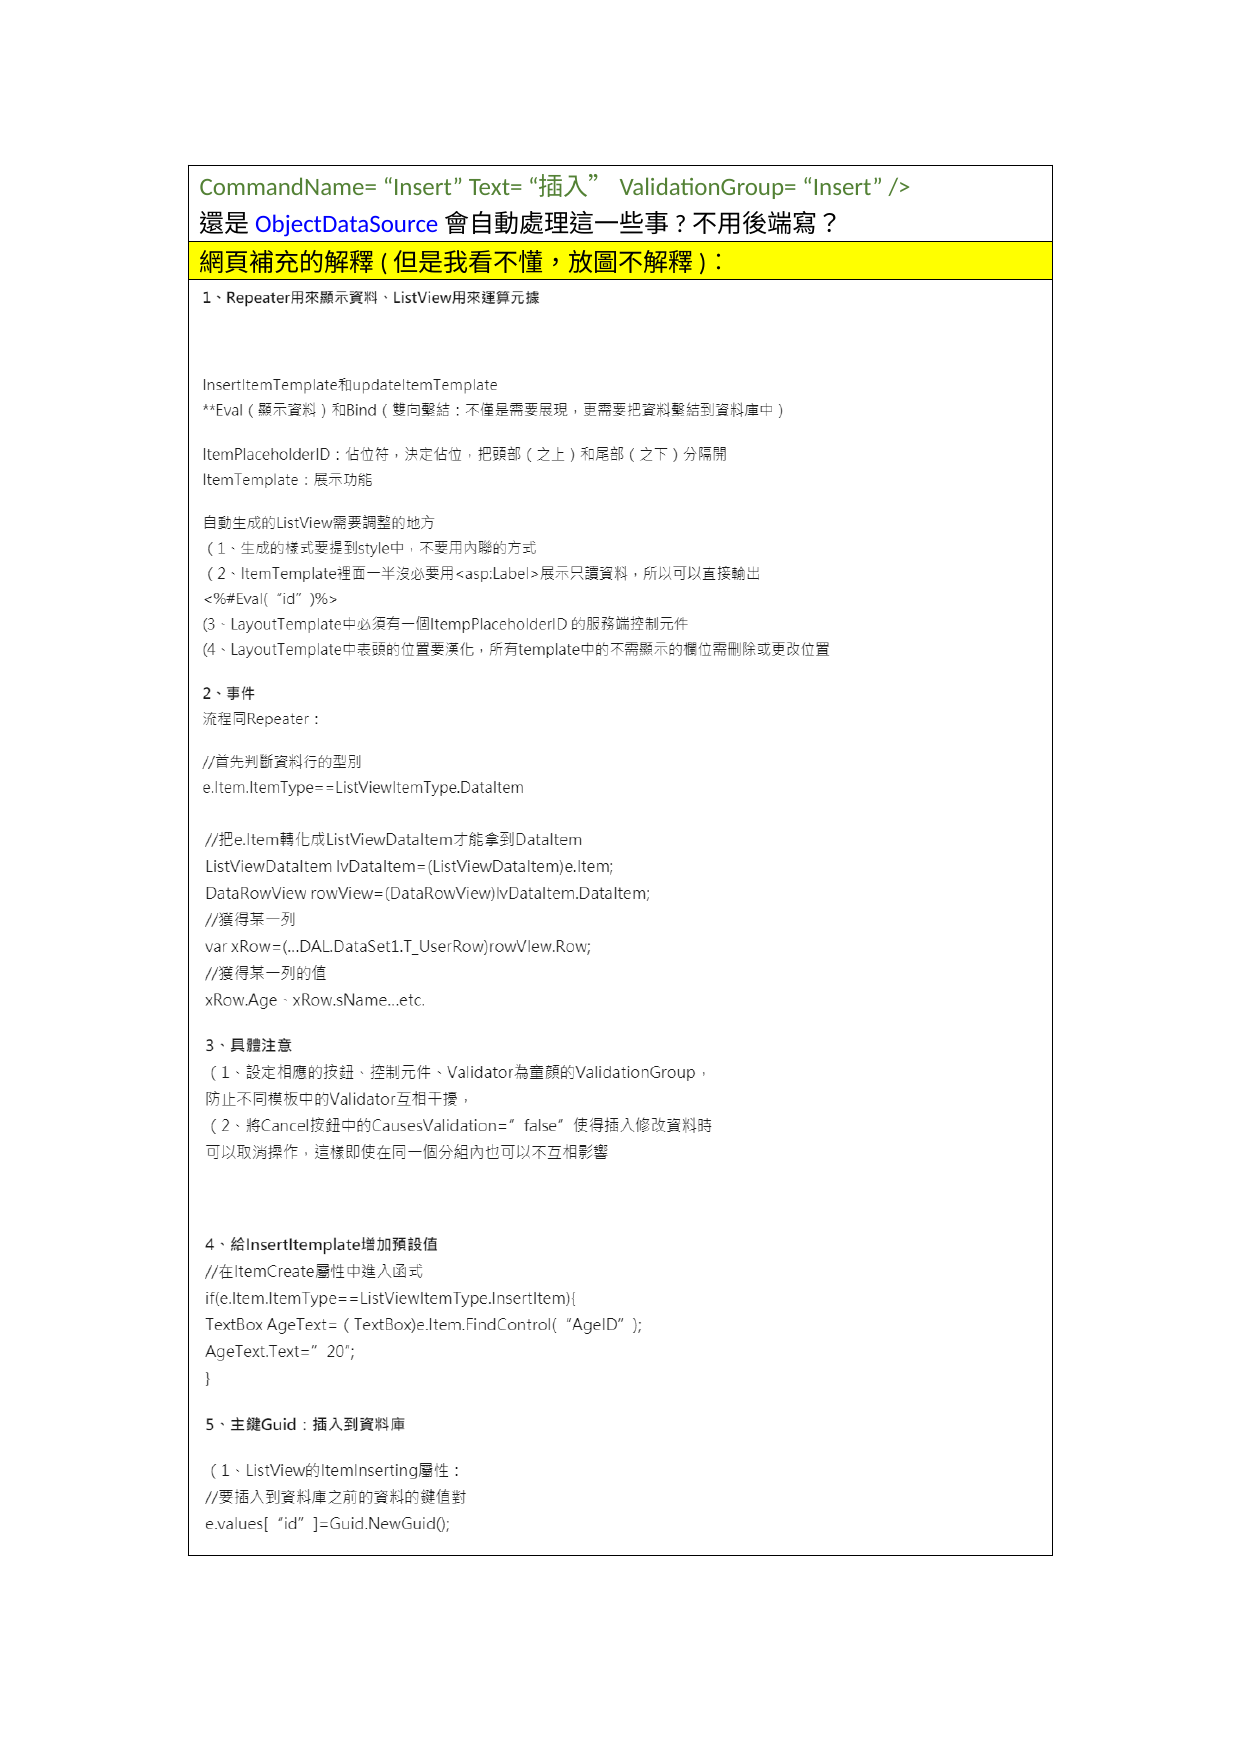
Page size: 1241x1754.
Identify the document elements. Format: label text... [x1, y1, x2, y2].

table_cell [189, 280, 1052, 1555]
table_cell 網頁補充的解釋 ( 但是我看不懂，放圖不解釋 )︰ [189, 242, 1052, 279]
picture [199, 287, 838, 798]
picture [199, 819, 717, 1541]
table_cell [189, 166, 1052, 241]
